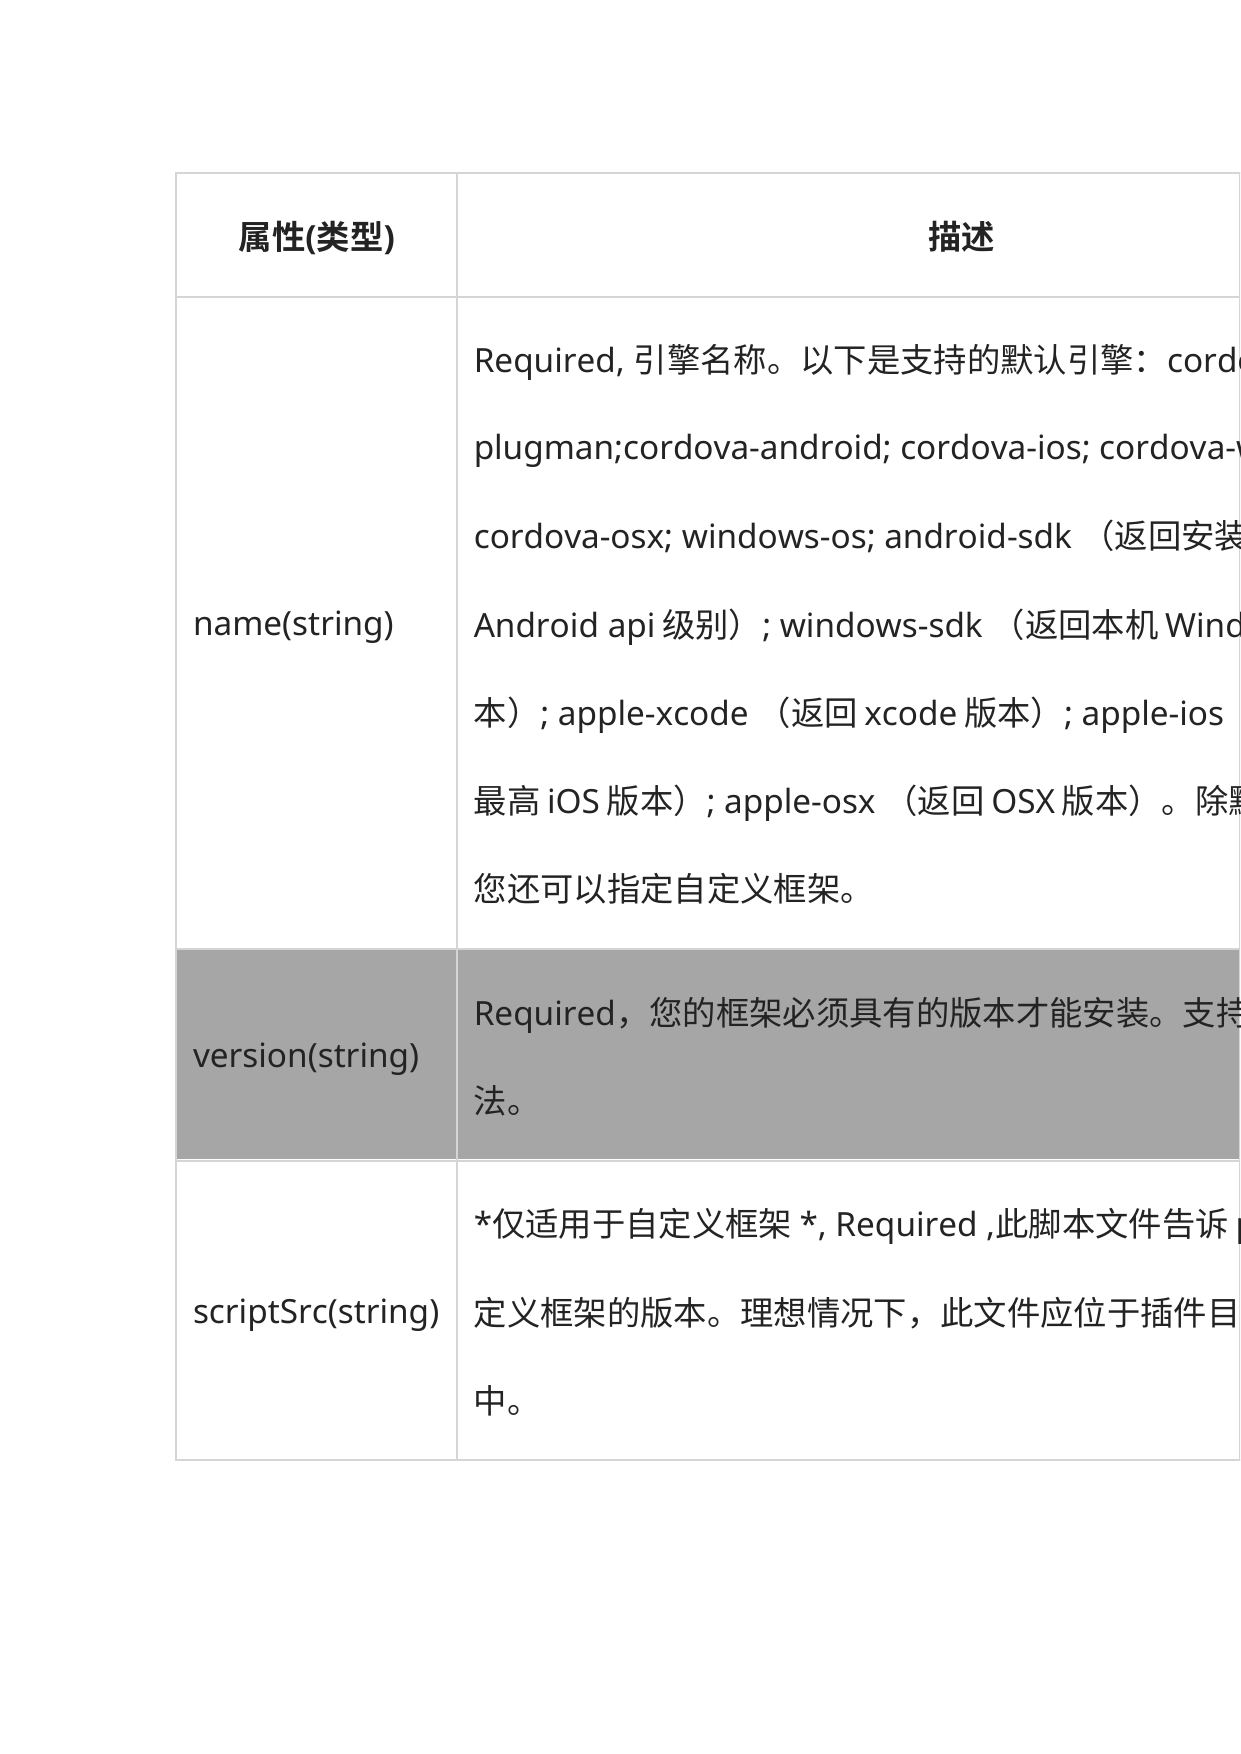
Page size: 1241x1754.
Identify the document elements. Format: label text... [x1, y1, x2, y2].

table_cell version(string) [177, 950, 456, 1159]
table_cell name(string) [177, 298, 456, 948]
table_header 描述 [458, 174, 1239, 296]
table_cell scriptSrc(string) [177, 1162, 456, 1459]
table_header 属性(类型) [177, 174, 456, 296]
table_cell *仅适用于自定义框架 *, Required ,此脚本文件告诉plugman自定义框架的版本。理想情况下，此文件应位于插件目录的顶级目录中。 [458, 1162, 1239, 1459]
table_cell Required, 引擎名称。以下是支持的默认引擎：cordova; cordova-plugman;cordova-android; cordova-ios; cordova-windows; cordova-osx; windows-os; android-sdk （返回安装的最高Android api级别）; windows-sdk （返回本机Windows SDK版本）; apple-xcode （返回xcode版本）; apple-ios （返回安装的最高iOS版本）; apple-osx （返回OSX版本）。除默认框架外，您还可以指定自定义框架。 [458, 298, 1239, 948]
table_cell Required，您的框架必须具有的版本才能安装。支持Semver语法。 [458, 950, 1239, 1159]
